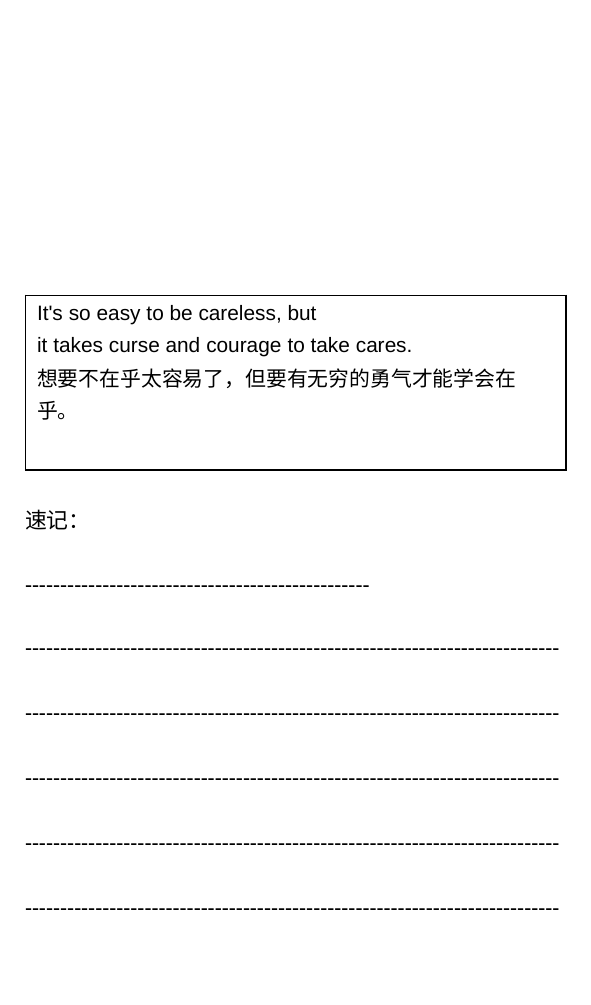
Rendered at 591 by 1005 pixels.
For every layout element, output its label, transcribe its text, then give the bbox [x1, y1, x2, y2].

text 速记： [25, 503, 567, 535]
text ------------------------------------------------- [25, 568, 567, 600]
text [25, 630, 567, 923]
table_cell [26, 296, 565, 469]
